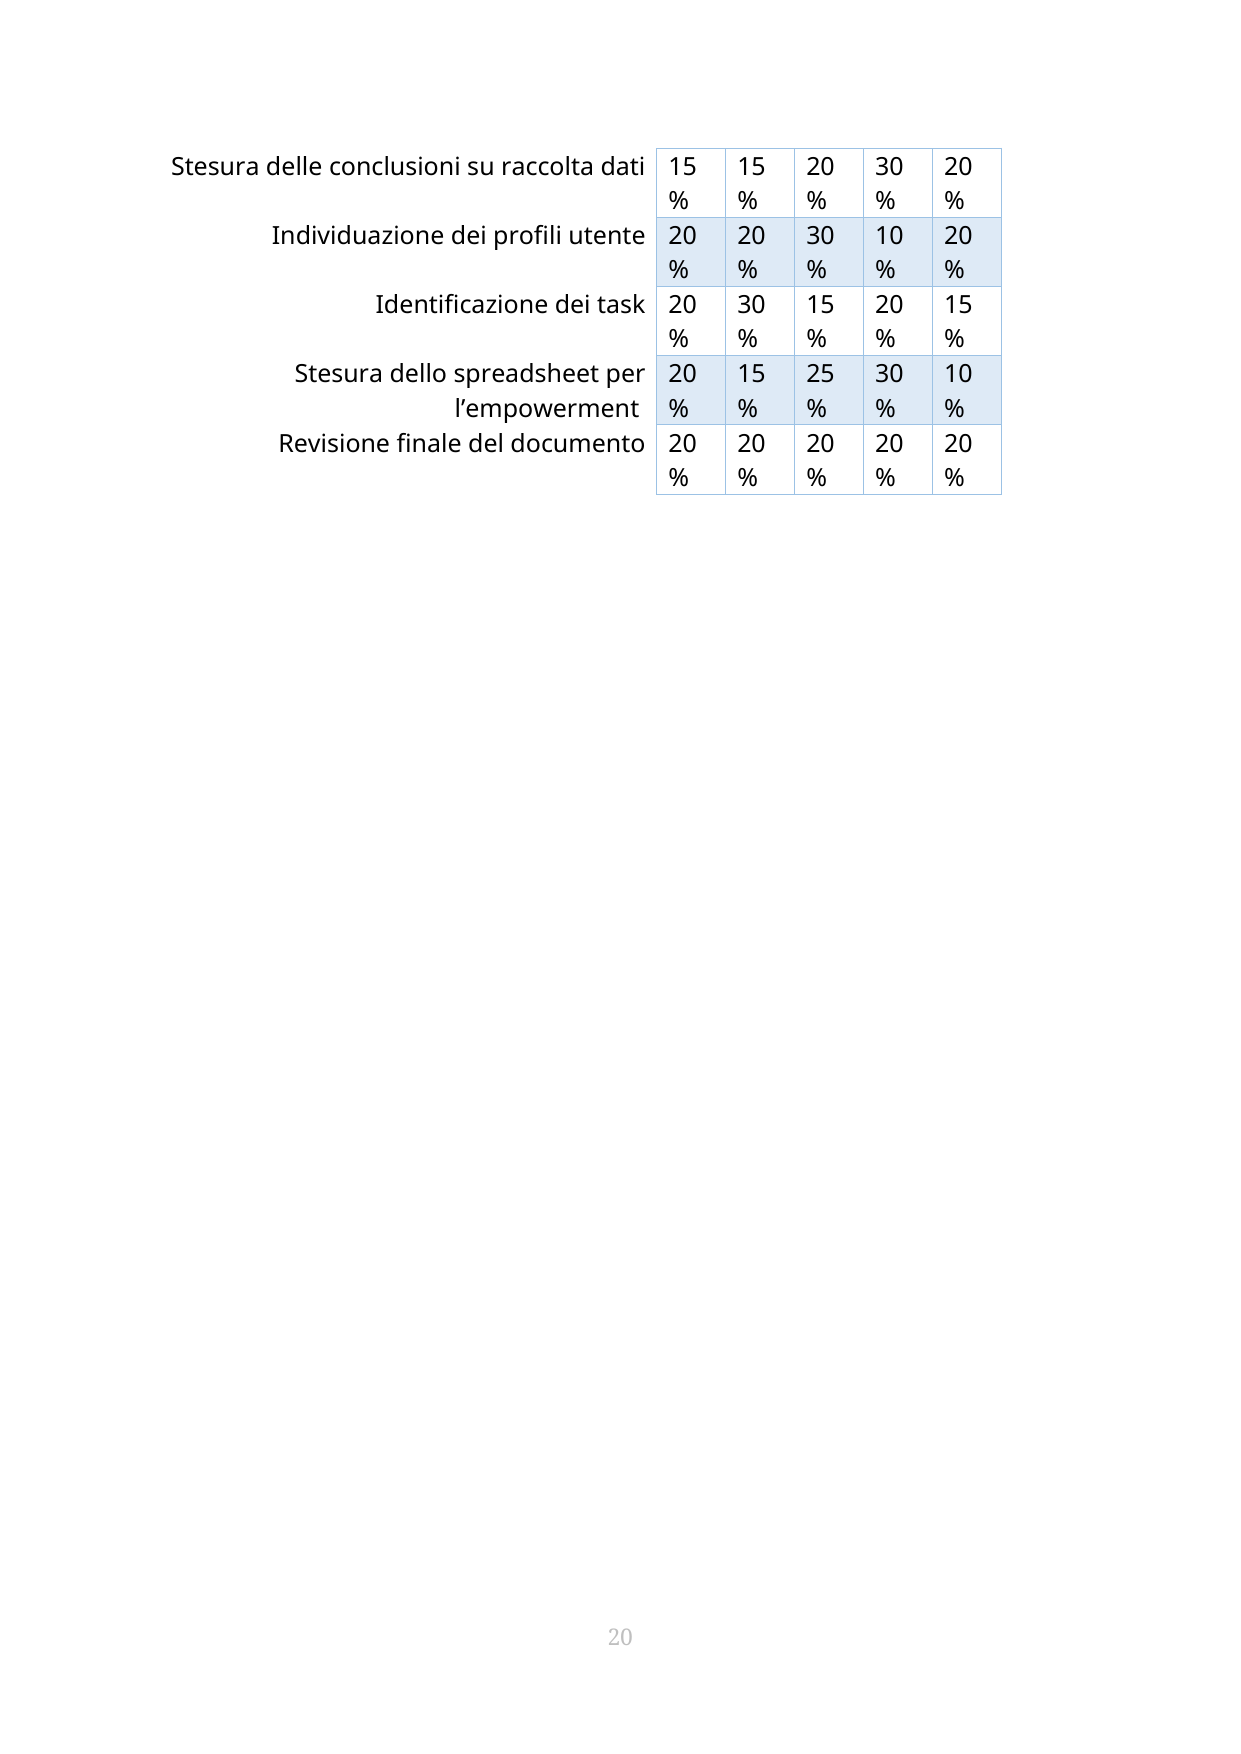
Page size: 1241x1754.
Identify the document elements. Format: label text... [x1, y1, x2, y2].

table_cell 20% [864, 287, 932, 355]
table_cell Individuazione dei profili utente [119, 217, 656, 286]
table_cell 20% [726, 425, 794, 493]
table_cell 15% [657, 149, 725, 217]
table_cell 15% [795, 287, 863, 355]
table_cell 20% [795, 425, 863, 493]
table_cell 20% [657, 425, 725, 493]
table_cell 20% [657, 218, 725, 286]
table_cell 20% [933, 218, 1001, 286]
table_cell 20% [657, 356, 725, 424]
table_cell 20% [864, 425, 932, 493]
table_cell 20% [726, 218, 794, 286]
table_cell 20% [933, 425, 1001, 493]
table_cell 15% [726, 356, 794, 424]
table_cell 15% [726, 149, 794, 217]
table_cell 10% [933, 356, 1001, 424]
table_cell 15% [933, 287, 1001, 355]
table_cell 20% [795, 149, 863, 217]
table_cell 30% [864, 356, 932, 424]
table_cell 20% [933, 149, 1001, 217]
table_cell 25% [795, 356, 863, 424]
table_cell Stesura delle conclusioni su raccolta dati [119, 148, 656, 217]
table_cell 30% [795, 218, 863, 286]
table_cell Revisione finale del documento [119, 424, 656, 493]
table_cell Stesura dello spreadsheet per l’empowerment [119, 355, 656, 424]
table_cell Identificazione dei task [119, 286, 656, 355]
table_cell 30% [864, 149, 932, 217]
table_cell 20% [657, 287, 725, 355]
table_cell 10% [864, 218, 932, 286]
table_cell 30% [726, 287, 794, 355]
